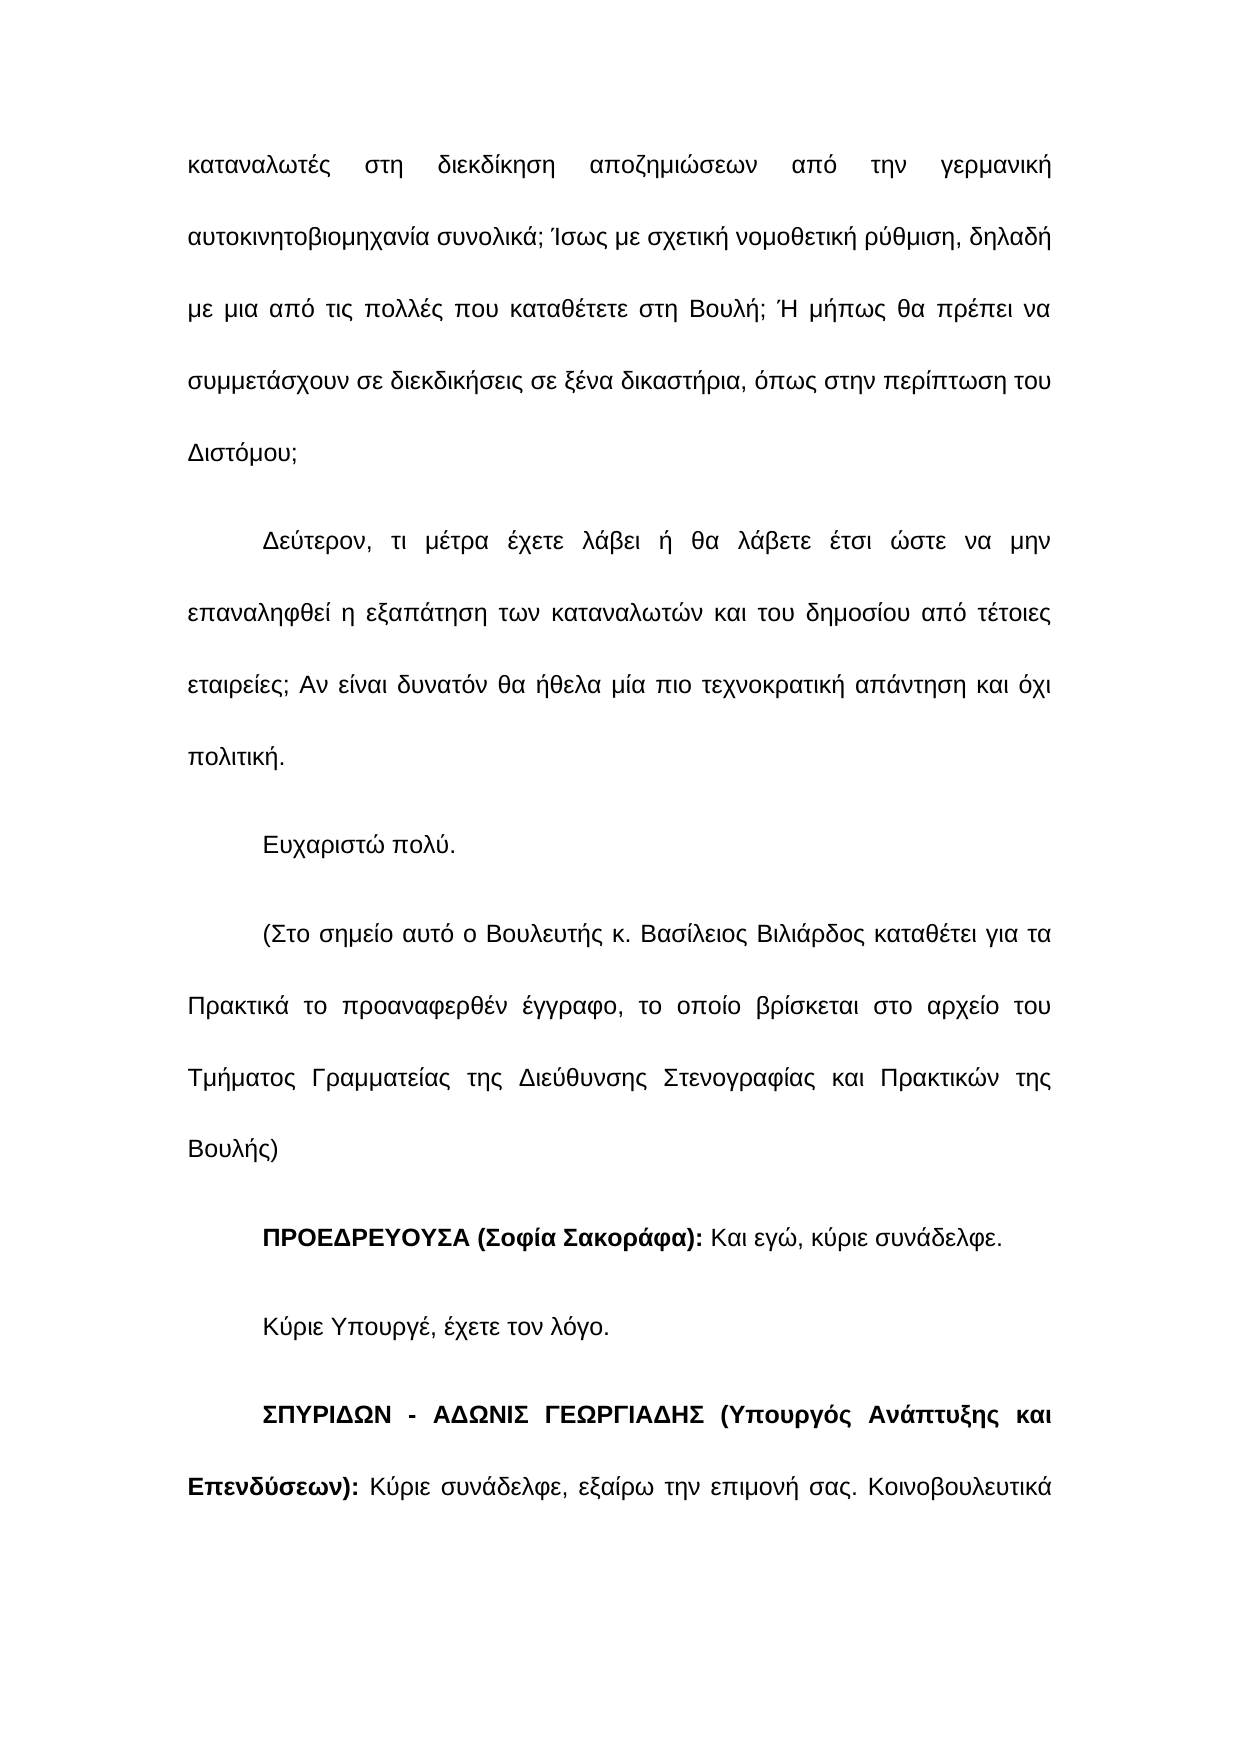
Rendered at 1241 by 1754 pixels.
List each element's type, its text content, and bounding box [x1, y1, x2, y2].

text Κύριε Υπουργέ, έχετε τον λόγο. [187, 1311, 1053, 1340]
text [187, 150, 1053, 466]
text Δεύτερον, τι μέτρα έχετε λάβει ή θα λάβετε έτσι ώστε να μην επαναληφθεί η εξαπάτηση των καταναλωτών και του δημοσίου από τέτοιες εταιρείες; Αν είναι δυνατόν θα ήθελα μία πιο τεχνοκρατική απάντηση και όχι πολιτική. [187, 526, 1053, 770]
text Ευχαριστώ πολύ. [187, 830, 1053, 859]
text ΠΡΟΕΔΡΕΥΟΥΣΑ (Σοφία Σακοράφα): Και εγώ, κύριε συνάδελφε. [187, 1223, 1053, 1252]
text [187, 1400, 1053, 1501]
text (Στο σημείο αυτό ο Βουλευτής κ. Βασίλειος Βιλιάρδος καταθέτει για τα Πρακτικά το προαναφερθέν έγγραφο, το οποίο βρίσκεται στο αρχείο του Τμήματος Γραμματείας της Διεύθυνσης Στενογραφίας και Πρακτικών της Βουλής) [187, 919, 1053, 1163]
